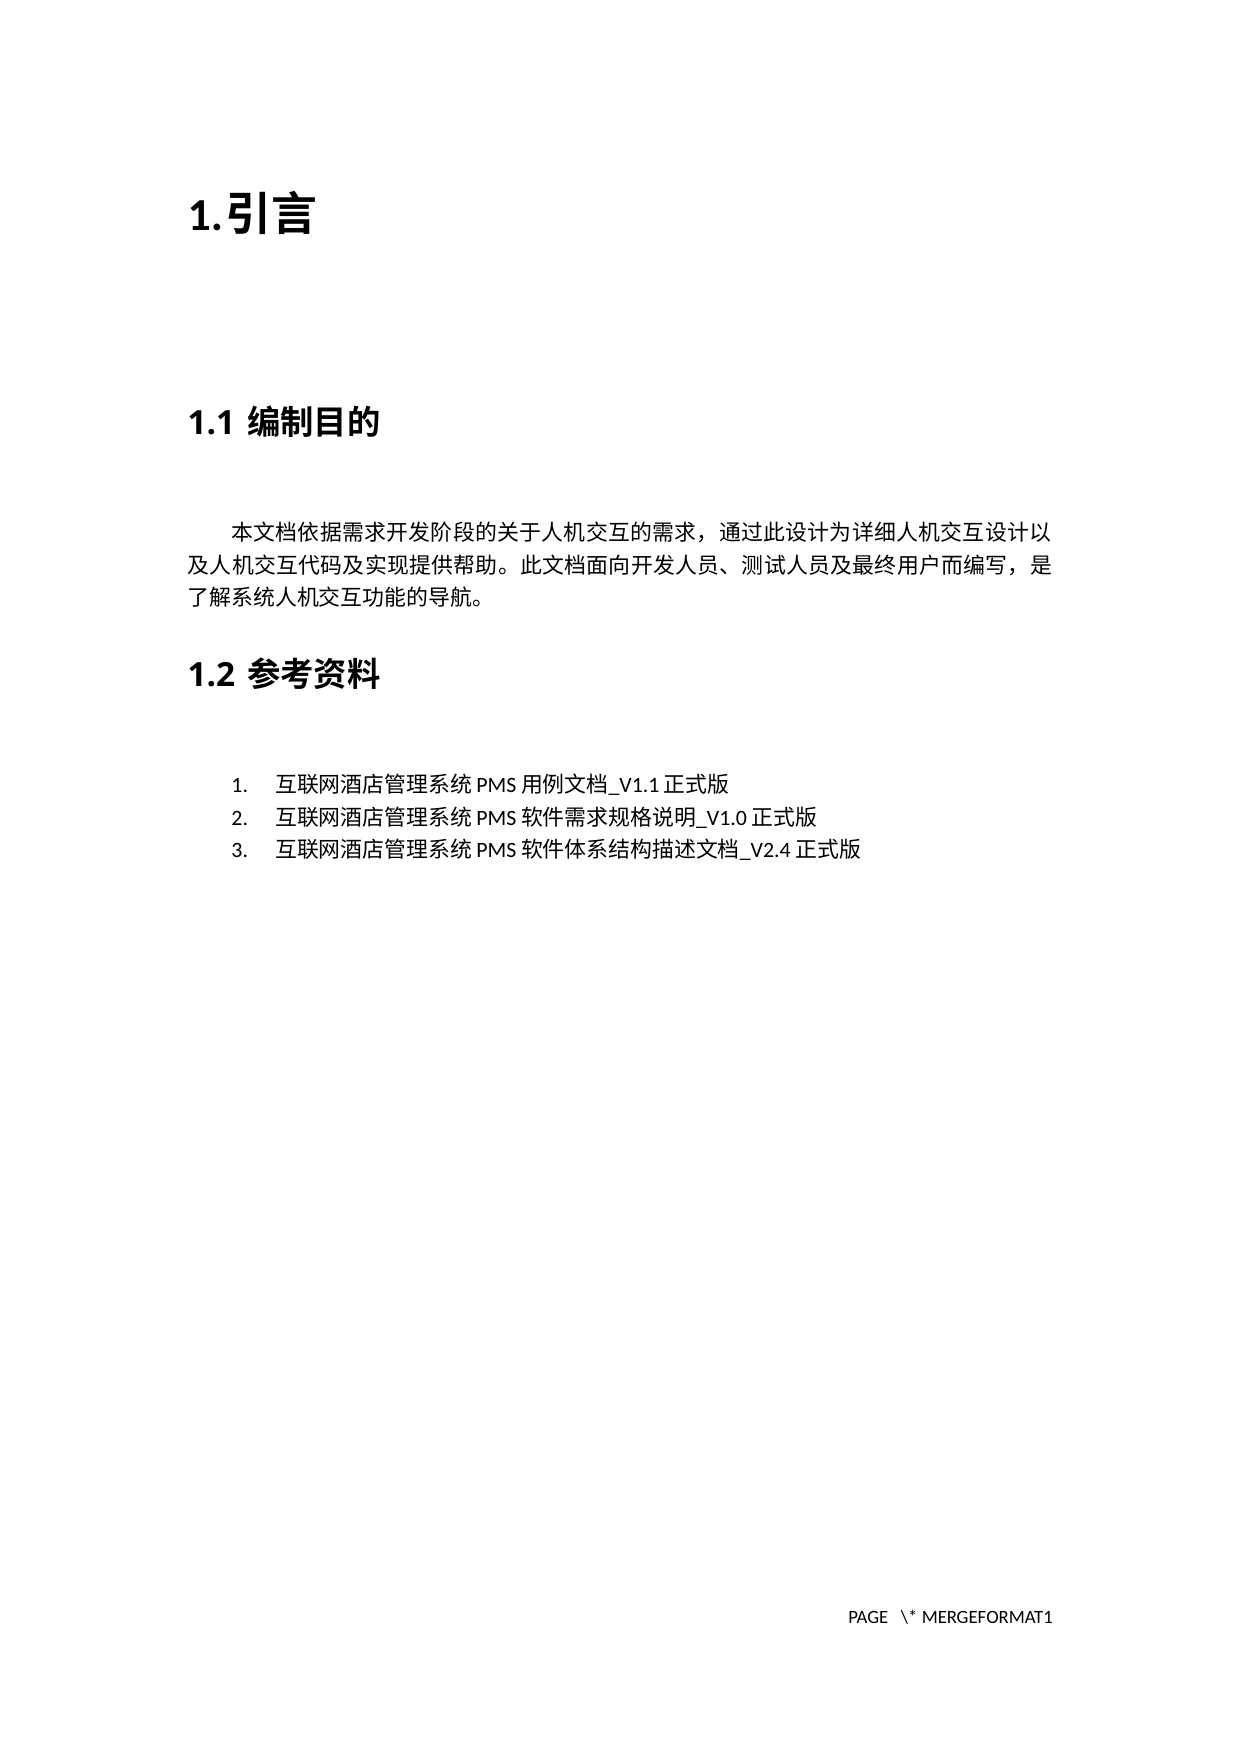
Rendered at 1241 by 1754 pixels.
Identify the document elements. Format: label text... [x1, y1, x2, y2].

subtitle 参考资料 [187, 639, 1053, 704]
subtitle 编制目的 [187, 387, 1053, 452]
list 互联网酒店管理系统PMS用例文档_V1.1正式版 [231, 767, 1053, 799]
list 互联网酒店管理系统PMS软件体系结构描述文档_V2.4 正式版 [231, 832, 1053, 864]
list 互联网酒店管理系统PMS软件需求规格说明_V1.0正式版 [231, 799, 1053, 832]
text 本文档依据需求开发阶段的关于人机交互的需求，通过此设计为详细人机交互设计以及人机交互代码及实现提供帮助。此文档面向开发人员、测试人员及最终用户而编写，是了解系统人机交互功能的导航。 [187, 515, 1053, 612]
subtitle 引言 [187, 162, 1053, 259]
